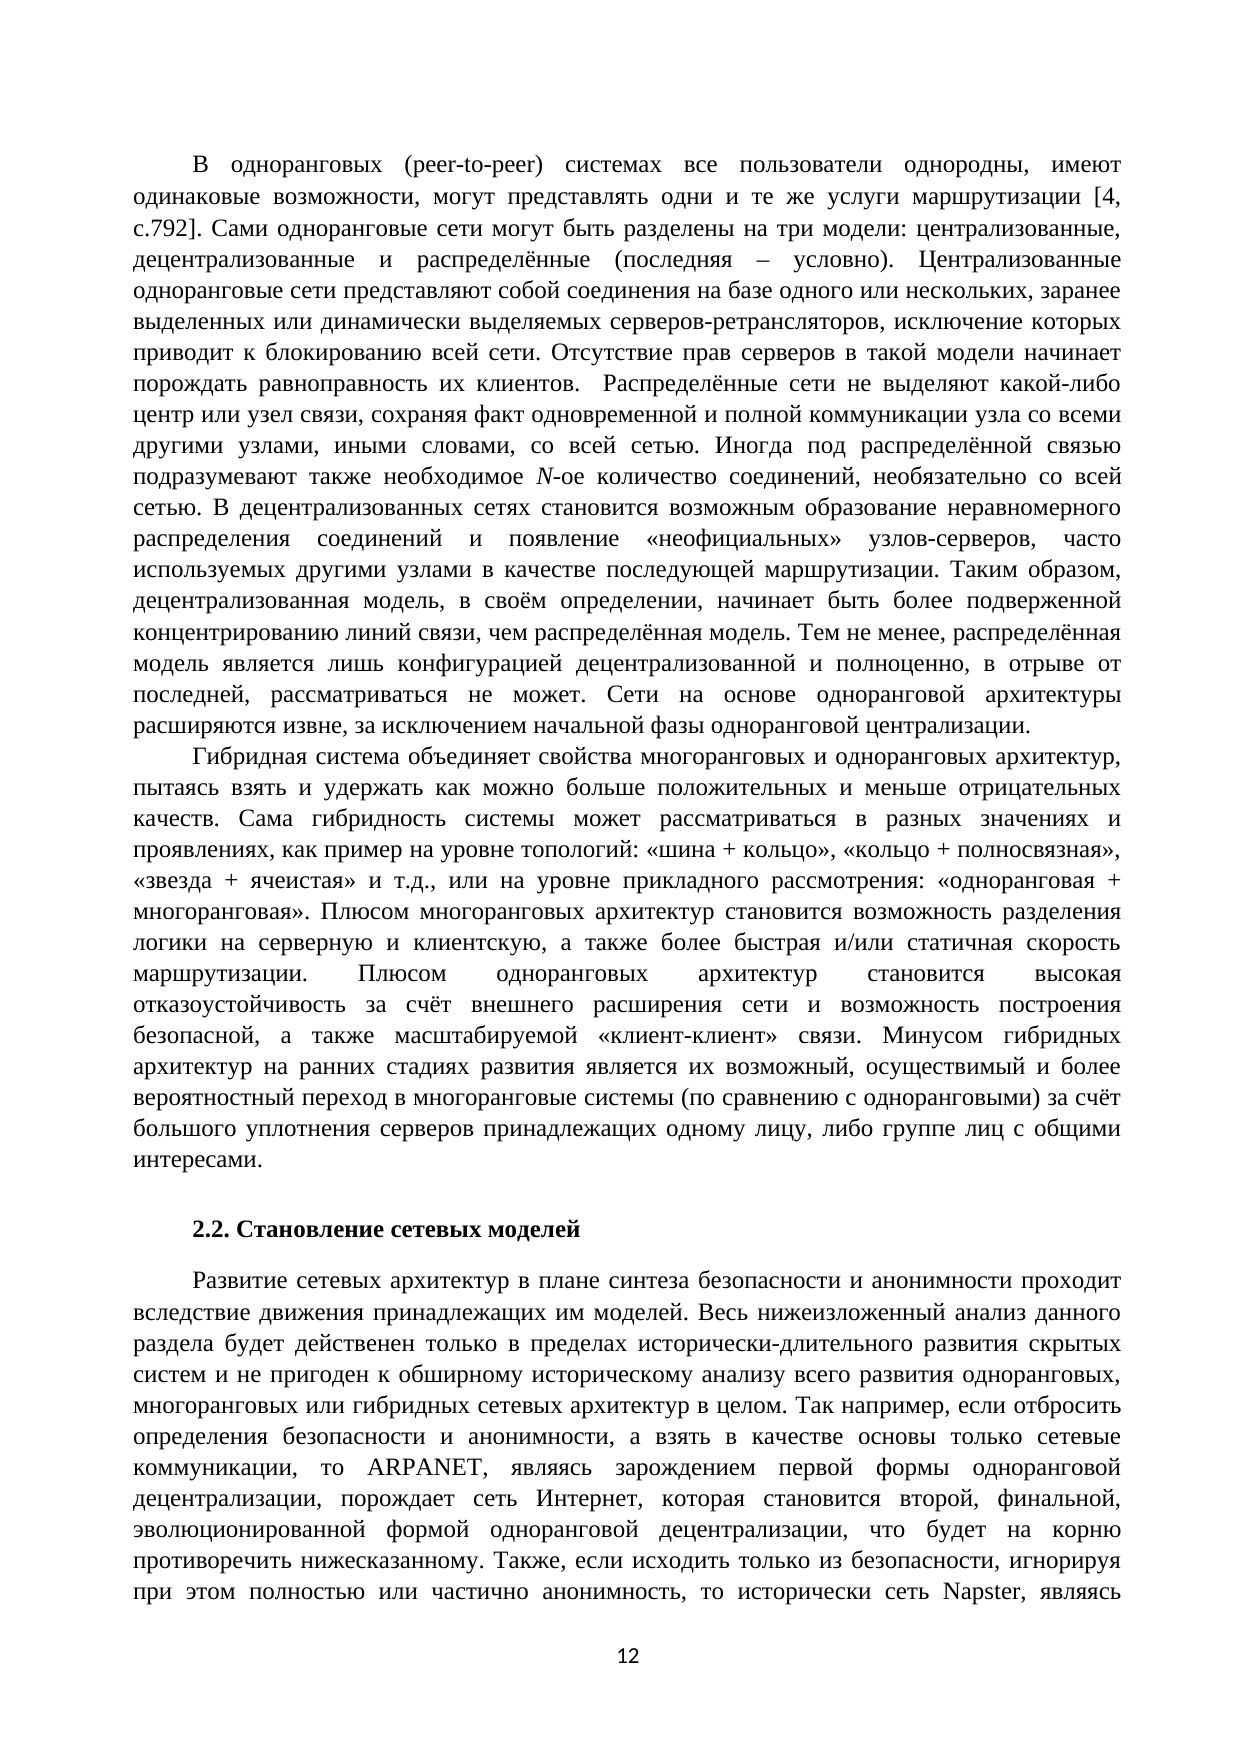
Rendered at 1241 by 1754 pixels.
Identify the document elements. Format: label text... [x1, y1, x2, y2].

subtitle 2.2. Становление сетевых моделей [133, 1214, 1152, 1242]
text Гибридная система объединяет свойства многоранговых и одноранговых архитектур, пытаясь взять и удержать как можно больше положительных и меньше отрицательных качеств. Сама гибридность системы может рассматриваться в разных значениях и проявлениях, как пример на уровне топологий: «шина + кольцо», «кольцо + полносвязная», «звезда + ячеистая» и т.д., или на уровне прикладного рассмотрения: «одноранговая + многоранговая». Плюсом многоранговых архитектур становится возможность разделения логики на серверную и клиентскую, а также более быстрая и/или статичная скорость маршрутизации. Плюсом одноранговых архитектур становится высокая отказоустойчивость за счёт внешнего расширения сети и возможность построения безопасной, а также масштабируемой «клиент-клиент» связи. Минусом гибридных архитектур на ранних стадиях развития является их возможный, осуществимый и более вероятностный переход в многоранговые системы (по сравнению с одноранговыми) за счёт большого уплотнения серверов принадлежащих одному лицу, либо группе лиц с общими интересами. [133, 741, 1122, 1173]
